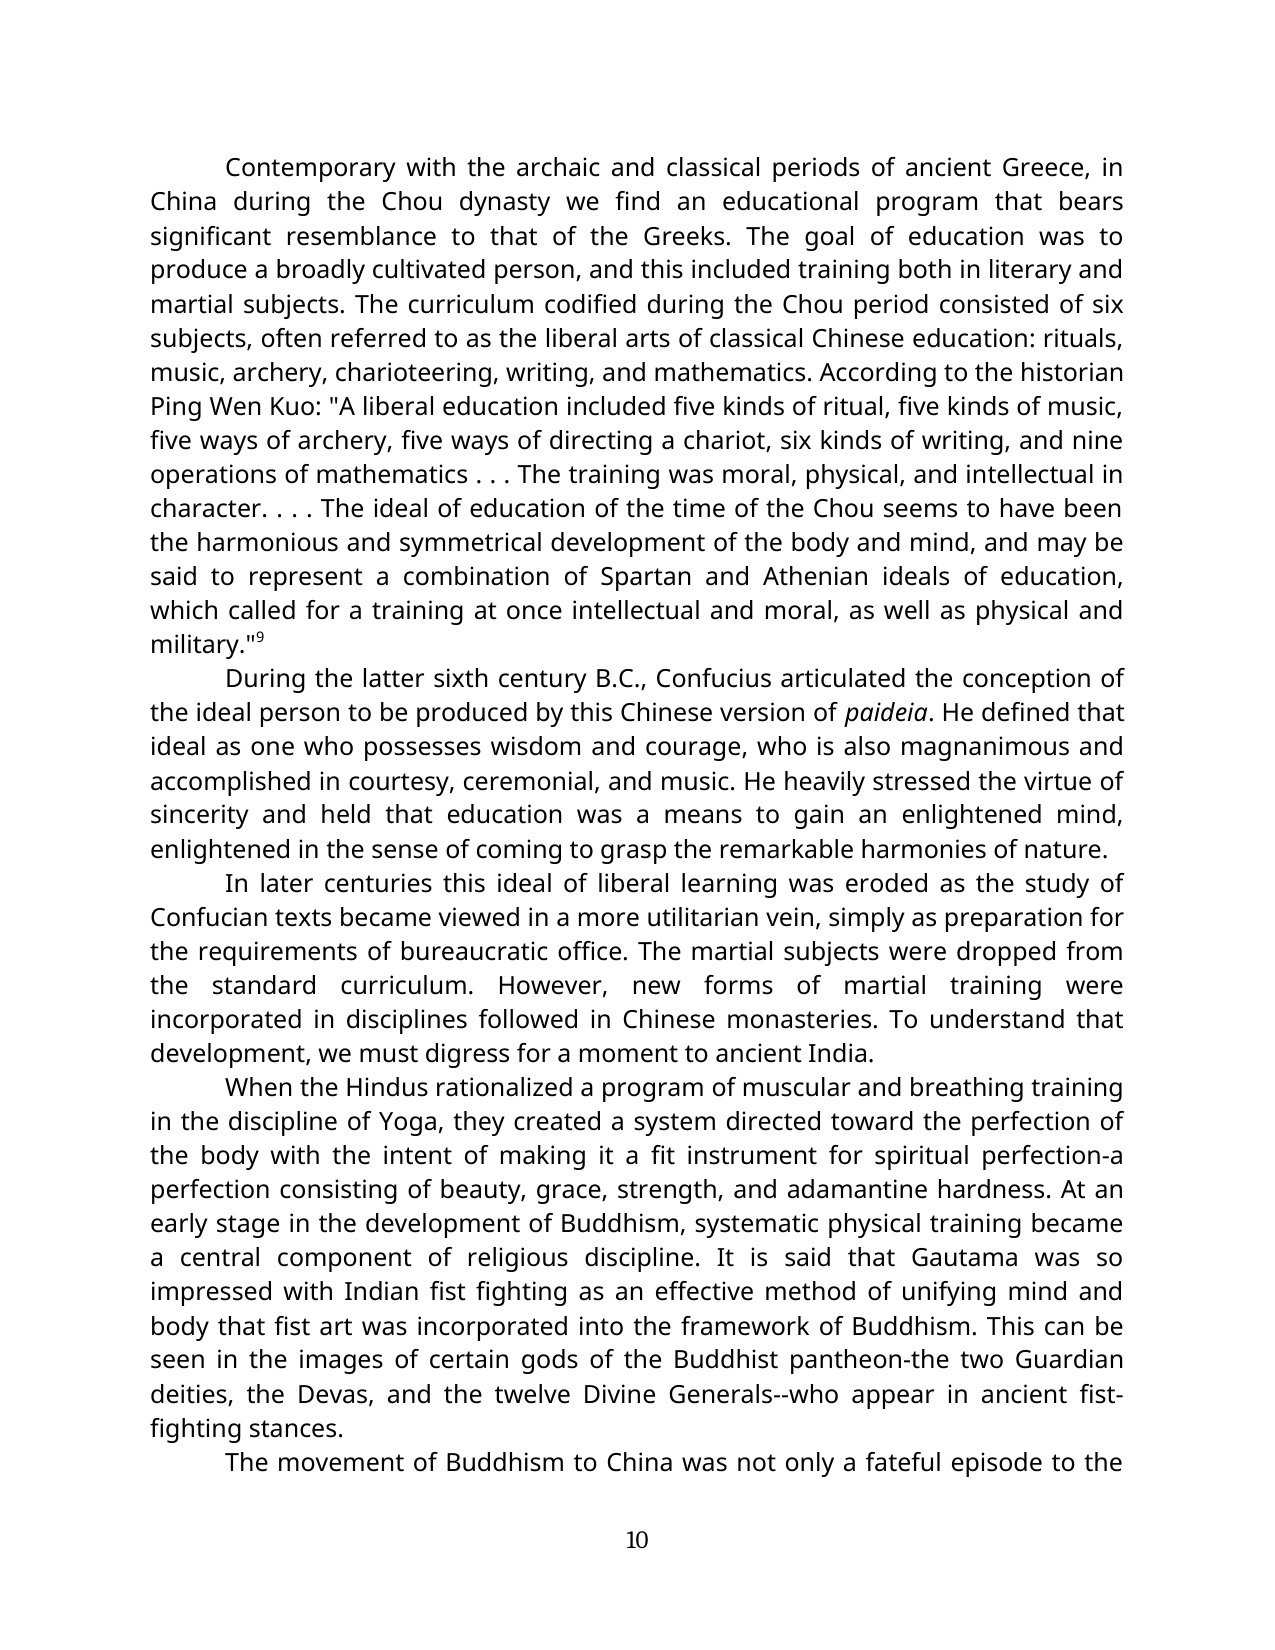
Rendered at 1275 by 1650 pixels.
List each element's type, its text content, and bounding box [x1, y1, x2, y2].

text Contemporary with the archaic and classical periods of ancient Greece, in China during the Chou dynasty we find an educational program that bears significant resemblance to that of the Greeks. The goal of education was to produce a broadly cultivated person, and this included training both in literary and martial subjects. The curriculum codified during the Chou period consisted of six subjects, often referred to as the liberal arts of classical Chinese education: rituals, music, archery, charioteering, writing, and mathematics. According to the historian Ping Wen Kuo: "A liberal education included five kinds of ritual, five kinds of music, five ways of archery, five ways of directing a chariot, six kinds of writing, and nine operations of mathematics . . . The training was moral, physical, and intellectual in character. . . . The ideal of education of the time of the Chou seems to have been the harmonious and symmetrical development of the body and mind, and may be said to represent a combination of Spartan and Athenian ideals of education, which called for a training at once intellectual and moral, as well as physical and military."9 [150, 150, 1125, 661]
text In later centuries this ideal of liberal learning was eroded as the study of Confucian texts became viewed in a more utilitarian vein, simply as preparation for the requirements of bureaucratic office. The martial subjects were dropped from the standard curriculum. However, new forms of martial training were incorporated in disciplines followed in Chinese monasteries. To understand that development, we must digress for a moment to ancient India. [150, 865, 1125, 1070]
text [150, 1444, 1125, 1478]
text When the Hindus rationalized a program of muscular and breathing training in the discipline of Yoga, they created a system directed toward the perfection of the body with the intent of making it a fit instrument for spiritual perfection-a perfection consisting of beauty, grace, strength, and adamantine hardness. At an early stage in the development of Buddhism, systematic physical training became a central component of religious discipline. It is said that Gautama was so impressed with Indian fist fighting as an effective method of unifying mind and body that fist art was incorporated into the framework of Buddhism. This can be seen in the images of certain gods of the Buddhist pantheon-the two Guardian deities, the Devas, and the twelve Divine Generals--who appear in ancient fist-fighting stances. [150, 1070, 1125, 1444]
text During the latter sixth century B.C., Confucius articulated the conception of the ideal person to be produced by this Chinese version of paideia. He defined that ideal as one who possesses wisdom and courage, who is also magnanimous and accomplished in courtesy, ceremonial, and music. He heavily stressed the virtue of sincerity and held that education was a means to gain an enlightened mind, enlightened in the sense of coming to grasp the remarkable harmonies of nature. [150, 661, 1125, 865]
